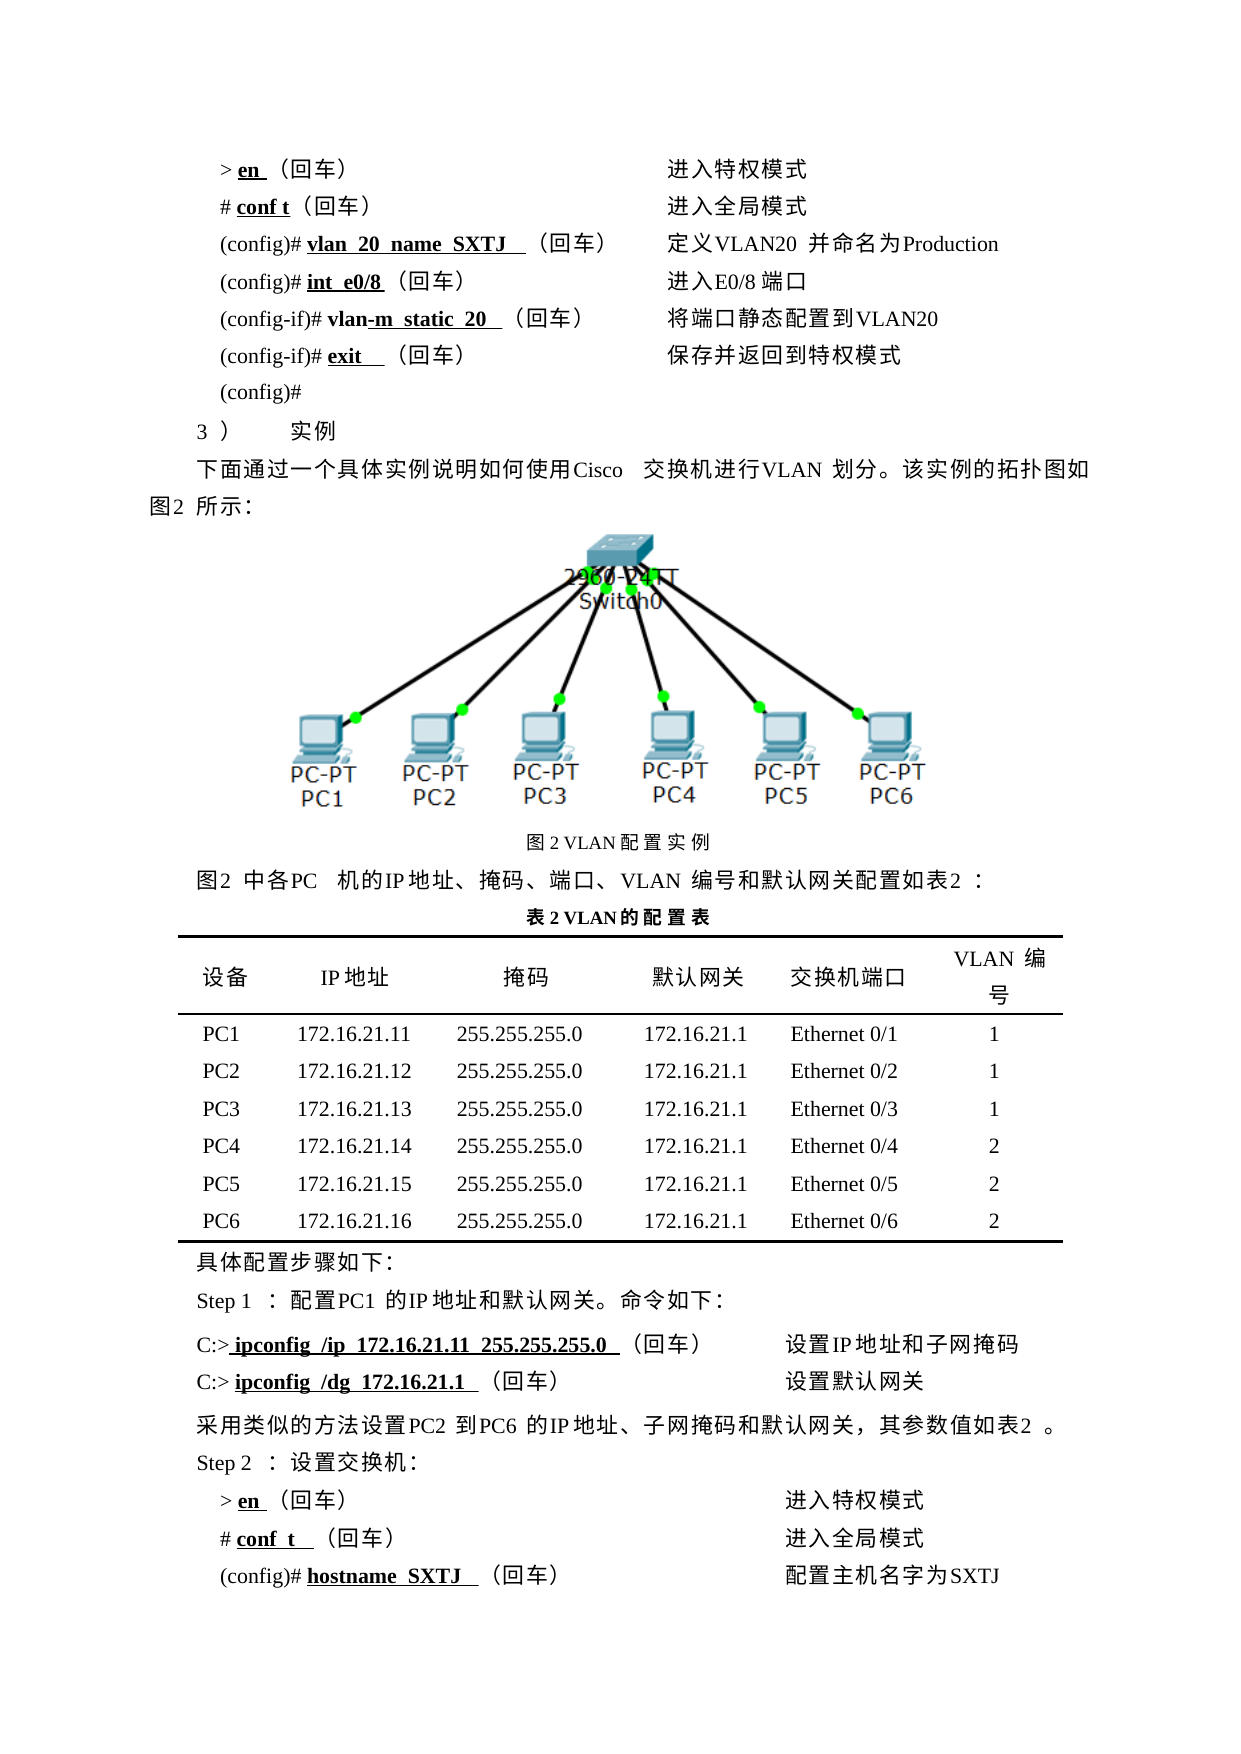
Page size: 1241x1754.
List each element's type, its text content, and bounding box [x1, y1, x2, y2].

table_cell 255.255.255.0 [432, 1053, 611, 1090]
table_cell 255.255.255.0 [432, 1127, 611, 1165]
table_cell 2 [925, 1165, 1062, 1202]
table_header 设置IP地址和子网掩码 设置默认网关 [763, 1319, 1058, 1404]
table_header 进入特权模式 进入全局模式 定义VLAN20并命名为Production 进入E0/8端口 将端口静态配置到VLAN20 保存并返回到特权模式 [652, 149, 1034, 411]
table_cell 1 [925, 1053, 1062, 1090]
text Step 1：配置PC1的IP地址和默认网关。命令如下： [149, 1280, 1091, 1317]
table_cell 255.255.255.0 [432, 1015, 611, 1052]
text 图2中各PC机的IP地址、掩码、端口、VLAN编号和默认网关配置如表2： [149, 860, 1091, 898]
table_cell 172.16.21.1 [611, 1015, 765, 1052]
table_cell 172.16.21.15 [266, 1165, 432, 1202]
table_cell 172.16.21.1 [611, 1127, 765, 1165]
picture [278, 523, 948, 820]
table_cell 172.16.21.1 [611, 1165, 765, 1202]
table_header VLAN编号 [925, 938, 1062, 1013]
table_cell 172.16.21.1 [611, 1053, 765, 1090]
table_cell 255.255.255.0 [432, 1090, 611, 1127]
table_cell 255.255.255.0 [432, 1202, 611, 1239]
table_cell Ethernet 0/2 [765, 1053, 925, 1090]
table_cell Ethernet 0/6 [765, 1202, 925, 1239]
table_header 默认网关 [611, 938, 765, 1013]
table_cell 172.16.21.12 [266, 1053, 432, 1090]
table_header > en（回车） # conf t（回车） (config)# vlan 20 name SXTJ（回车） (config)# int e0/8（回车） (config-if)# vlan-m static 20（回车） (config-if)# exit（回车） (config)# [207, 149, 651, 411]
text 表2 VLAN的配置表 [149, 898, 1091, 935]
table_header 交换机端口 [765, 938, 925, 1013]
table_cell PC6 [178, 1202, 266, 1239]
table_cell PC2 [178, 1053, 266, 1090]
table_cell 172.16.21.14 [266, 1127, 432, 1165]
table_cell PC3 [178, 1090, 266, 1127]
text 图2 VLAN配置实例 [149, 823, 1091, 860]
table_cell 1 [925, 1015, 1062, 1052]
table_header 设备 [178, 938, 266, 1013]
table_cell 2 [925, 1202, 1062, 1239]
table_header C:> ipconfig /ip 172.16.21.11 255.255.255.0（回车） C:> ipconfig /dg 172.16.21.1（回车） [183, 1319, 762, 1404]
text 采用类似的方法设置PC2到PC6的IP地址、子网掩码和默认网关，其参数值如表2。 [149, 1405, 1091, 1442]
table_cell 255.255.255.0 [432, 1165, 611, 1202]
table_cell 2 [925, 1127, 1062, 1165]
table_cell 172.16.21.13 [266, 1090, 432, 1127]
table_cell Ethernet 0/3 [765, 1090, 925, 1127]
text Step 2：设置交换机： [149, 1442, 1091, 1480]
table_cell PC4 [178, 1127, 266, 1165]
table_cell 172.16.21.11 [266, 1015, 432, 1052]
table_cell Ethernet 0/1 [765, 1015, 925, 1052]
table_header 掩码 [432, 938, 611, 1013]
table_cell Ethernet 0/5 [765, 1165, 925, 1202]
table_cell 1 [925, 1090, 1062, 1127]
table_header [186, 1481, 759, 1593]
table_cell Ethernet 0/4 [765, 1127, 925, 1165]
table_cell 172.16.21.1 [611, 1090, 765, 1127]
table_cell 172.16.21.16 [266, 1202, 432, 1239]
table_header IP地址 [266, 938, 432, 1013]
text 下面通过一个具体实例说明如何使用Cisco交换机进行VLAN划分。该实例的拓扑图如图2所示： [149, 449, 1091, 524]
table_cell 172.16.21.1 [611, 1202, 765, 1239]
list 实例 [193, 412, 1091, 449]
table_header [760, 1481, 1054, 1593]
text 具体配置步骤如下： [149, 1243, 1091, 1280]
table_cell PC1 [178, 1015, 266, 1052]
table_cell PC5 [178, 1165, 266, 1202]
